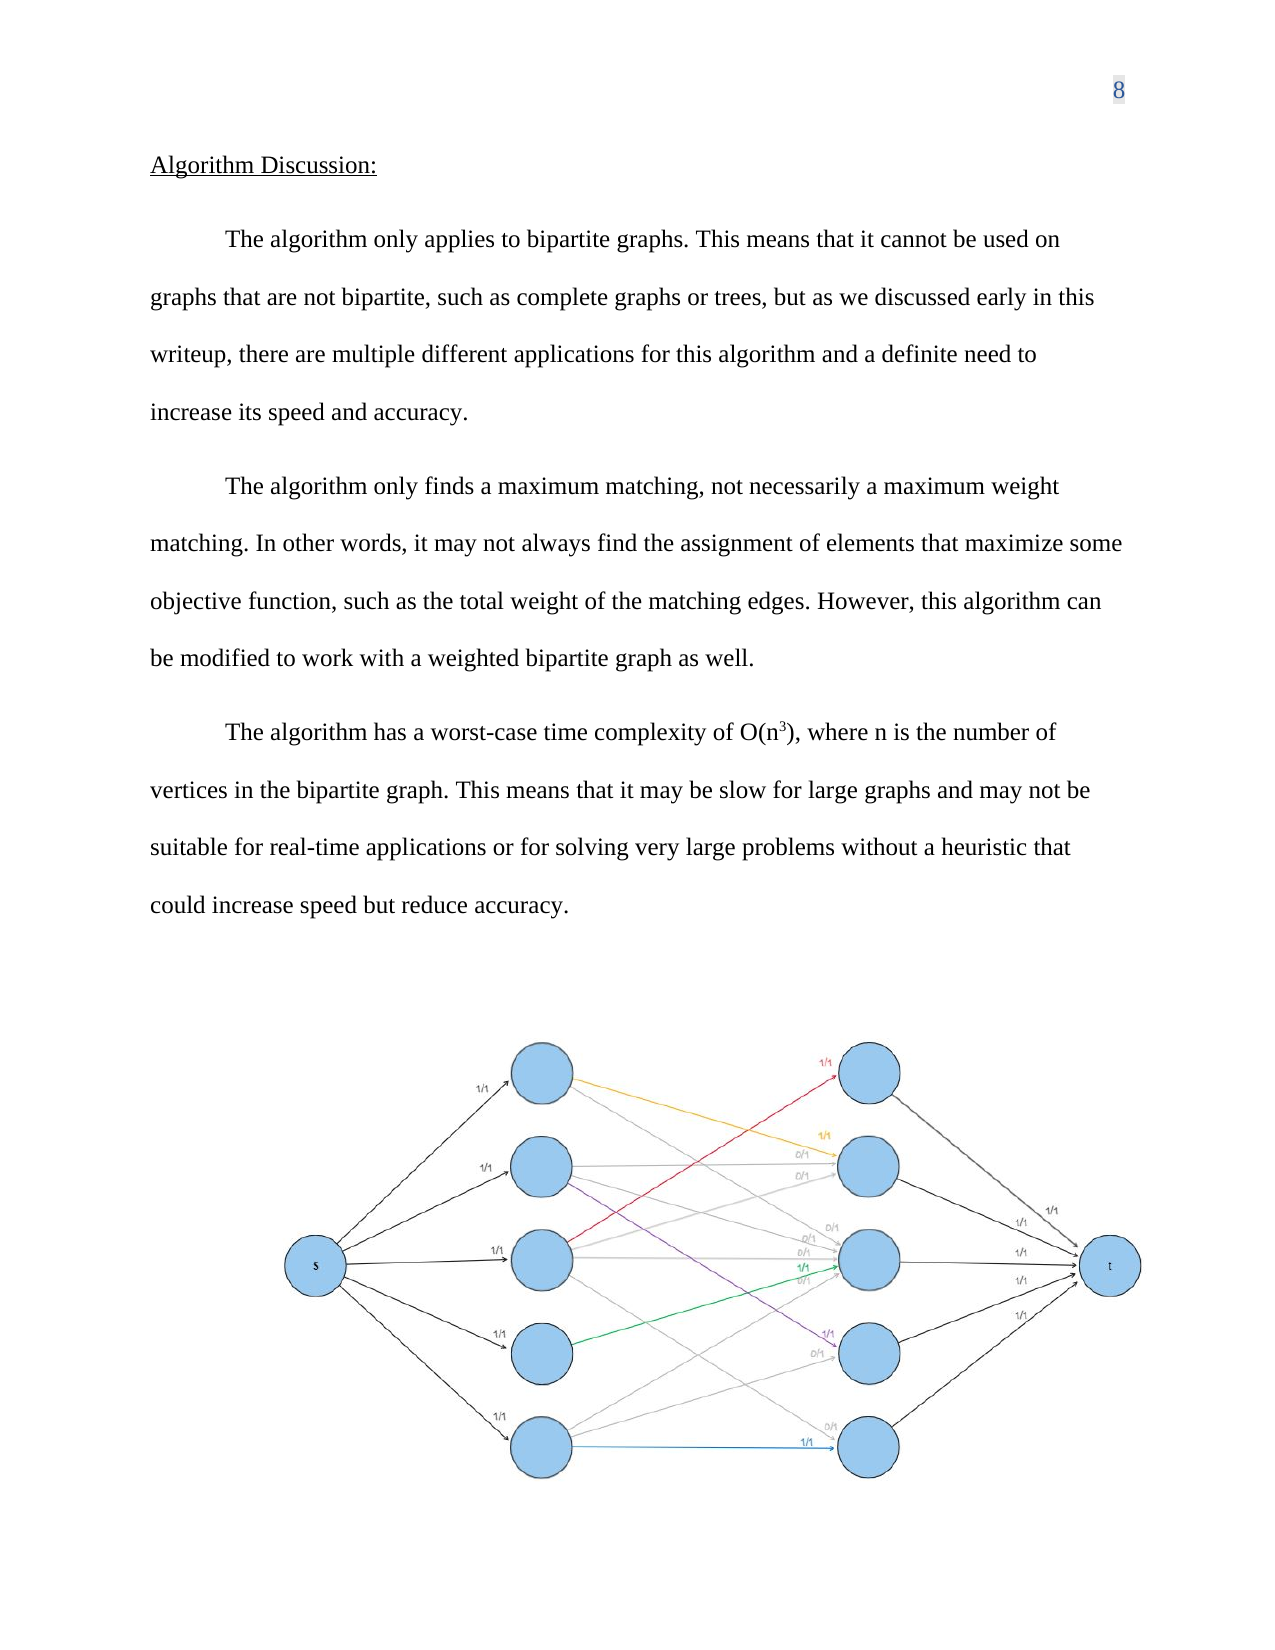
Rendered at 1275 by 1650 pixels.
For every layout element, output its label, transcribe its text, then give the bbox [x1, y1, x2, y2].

text The algorithm only finds a maximum matching, not necessarily a maximum weight matching. In other words, it may not always find the assignment of elements that maximize some objective function, such as the total weight of the matching edges. However, this algorithm can be modified to work with a weighted bipartite graph as well. [150, 471, 1125, 672]
text The algorithm has a worst-case time complexity of O(n3), where n is the number of vertices in the bipartite graph. This means that it may be slow for large graphs and may not be suitable for real-time applications or for solving very large problems without a heuristic that could increase speed but reduce accuracy. [150, 717, 1125, 919]
picture [225, 1038, 1200, 1496]
text The algorithm only applies to bipartite graphs. This means that it cannot be used on graphs that are not bipartite, such as complete graphs or trees, but as we discussed early in this writeup, there are multiple different applications for this algorithm and a definite need to increase its speed and accuracy. [150, 224, 1125, 425]
text Algorithm Discussion: [150, 150, 1125, 179]
